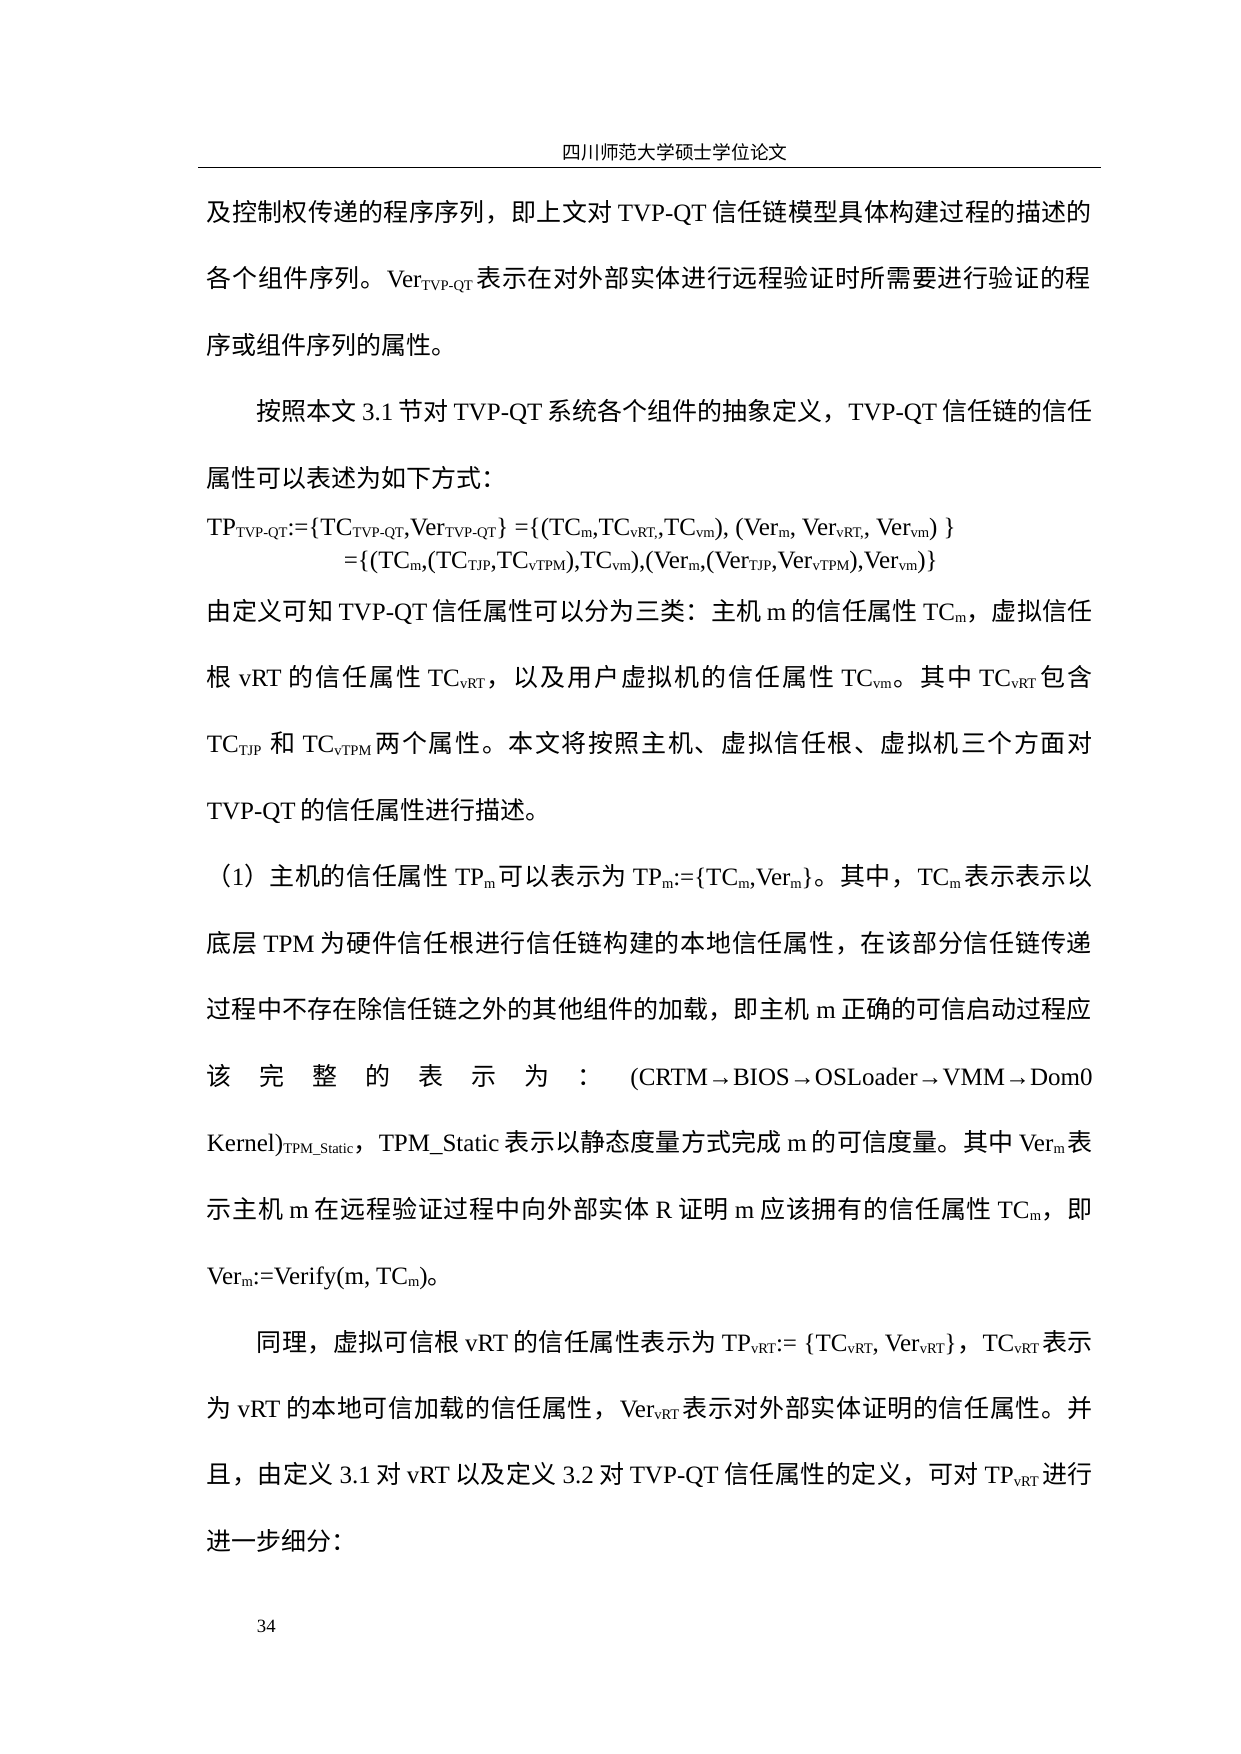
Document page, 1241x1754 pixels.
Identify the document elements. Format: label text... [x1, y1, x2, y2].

text 按照本文3.1节对TVP-QT系统各个组件的抽象定义，TVP-QT信任链的信任属性可以表述为如下方式： [207, 377, 1093, 509]
text TPTVP-QT:={TCTVP-QT,VerTVP-QT} ={(TCm,TCvRT,,TCvm), (Verm, VervRT,, Vervm) } [207, 509, 1093, 543]
text ={(TCm,(TCTJP,TCvTPM),TCvm),(Verm,(VerTJP,VervTPM),Vervm)} [207, 543, 1093, 576]
text 同理，虚拟可信根vRT的信任属性表示为TPvRT:= {TCvRT, VervRT}，TCvRT表示为vRT的本地可信加载的信任属性，VervRT表示对外部实体证明的信任属性。并且，由定义3.1对vRT以及定义3.2对TVP-QT信任属性的定义，可对TPvRT进行进一步细分： [207, 1307, 1093, 1573]
text 由定义可知TVP-QT信任属性可以分为三类：主机m的信任属性TCm，虚拟信任根vRT的信任属性TCvRT，以及用户虚拟机的信任属性TCvm。其中TCvRT包含TCTJP 和TCvTPM两个属性。本文将按照主机、虚拟信任根、虚拟机三个方面对TVP-QT的信任属性进行描述。 [207, 576, 1093, 842]
list 主机的信任属性TPm可以表示为TPm:={TCm,Verm}。其中，TCm表示表示以底层TPM为硬件信任根进行信任链构建的本地信任属性，在该部分信任链传递过程中不存在除信任链之外的其他组件的加载，即主机m正确的可信启动过程应该完整的表示为：(CRTM→BIOS→OSLoader→VMM→Dom0 Kernel)TPM_Static，TPM_Static表示以静态度量方式完成m的可信度量。其中Verm表示主机m在远程验证过程中向外部实体R证明m应该拥有的信任属性TCm，即Verm:=Verify(m, TCm)。 [207, 842, 1093, 1307]
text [207, 177, 1093, 377]
